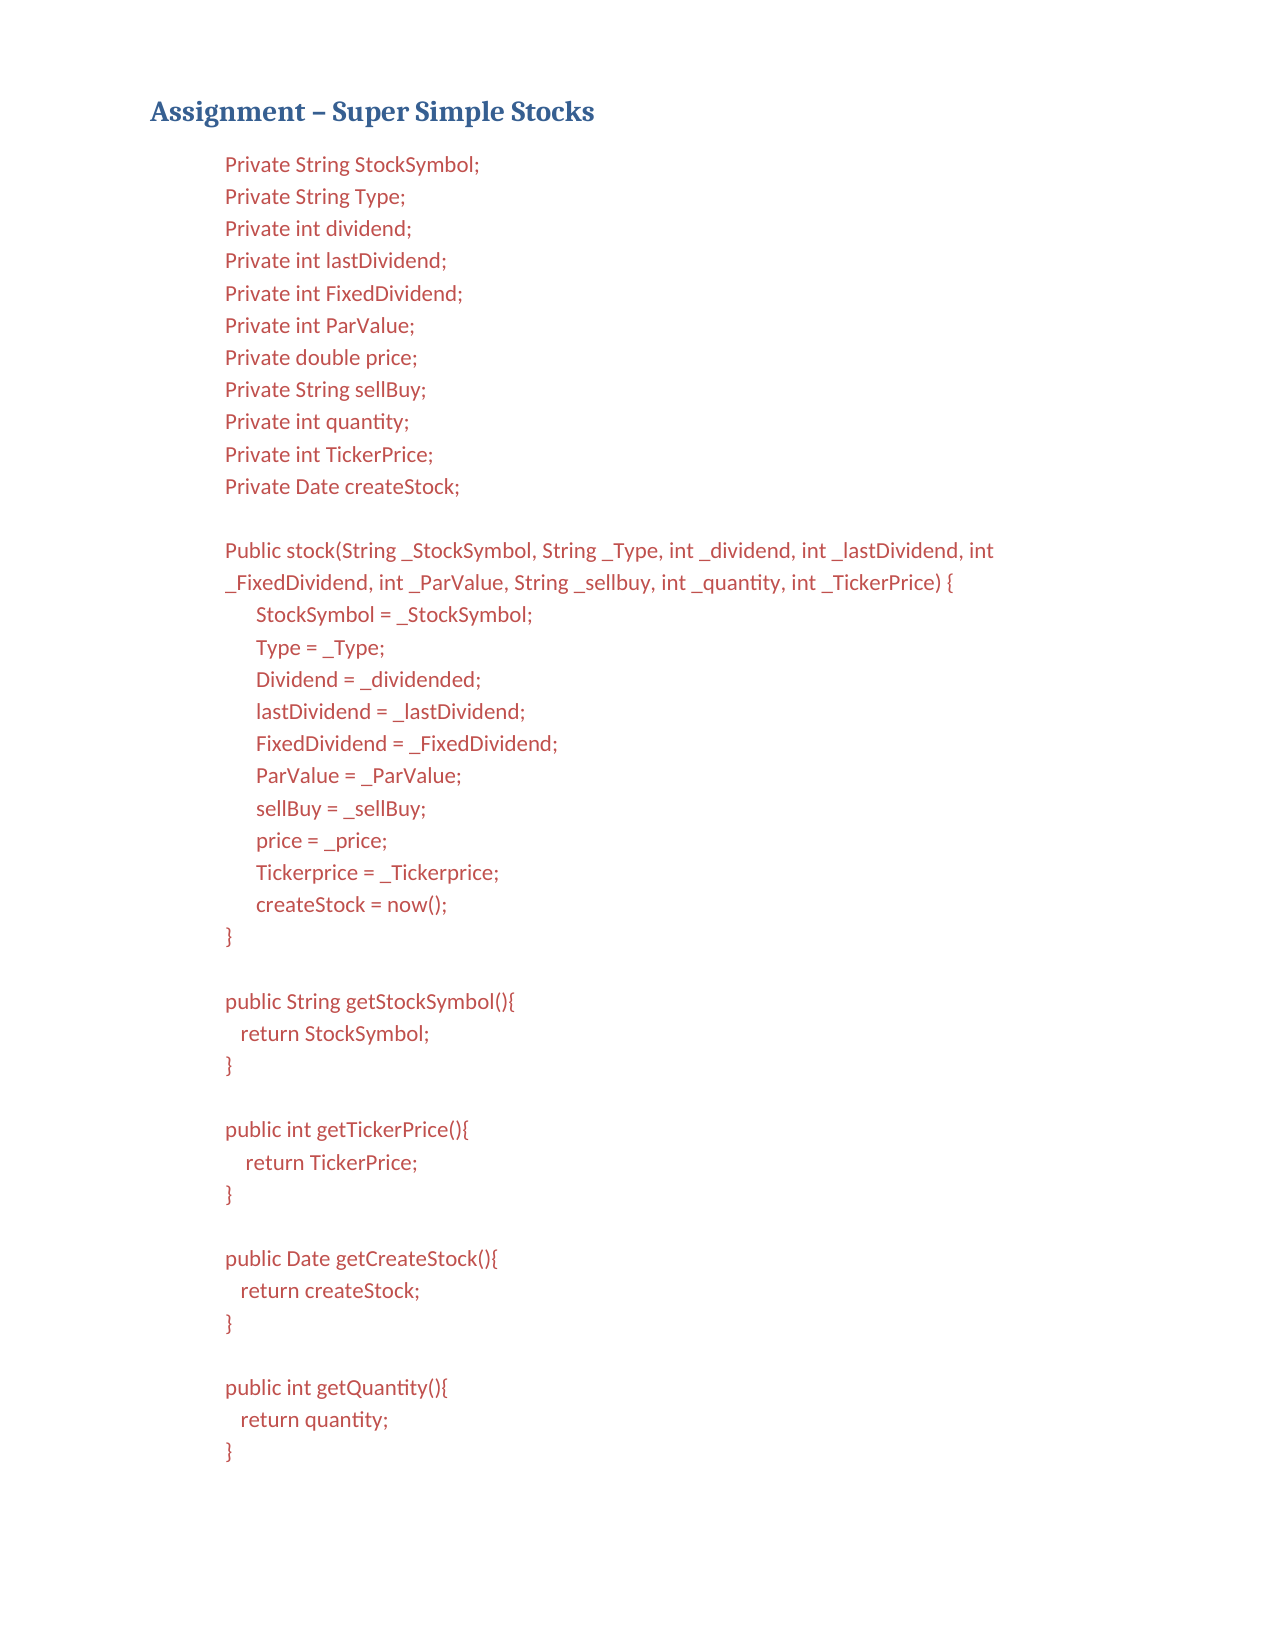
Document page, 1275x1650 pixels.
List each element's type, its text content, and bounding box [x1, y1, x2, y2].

text Private String Type; [225, 182, 1125, 210]
text StockSymbol = _StockSymbol; [225, 601, 1125, 629]
text public int getQuantity(){ [225, 1373, 1125, 1401]
text return TickerPrice; [225, 1148, 1125, 1176]
text } [225, 1051, 1125, 1079]
text return StockSymbol; [225, 1019, 1125, 1047]
text Private String sellBuy; [225, 375, 1125, 403]
text Private int FixedDividend; [225, 279, 1125, 307]
text return quantity; [225, 1405, 1125, 1433]
text createStock = now(); [225, 890, 1125, 918]
text public int getTickerPrice(){ [225, 1116, 1125, 1144]
text Private double price; [225, 343, 1125, 371]
text Dividend = _dividended; [225, 665, 1125, 693]
text Private int quantity; [225, 407, 1125, 436]
text return createStock; [225, 1277, 1125, 1304]
text Private int ParValue; [225, 311, 1125, 339]
text Public stock(String _StockSymbol, String _Type, int _dividend, int _lastDividend, int _FixedDividend, int _ParValue, String _sellbuy, int _quantity, int _TickerPrice) { [225, 536, 1125, 596]
text public Date getCreateStock(){ [225, 1244, 1125, 1272]
text } [225, 922, 1125, 951]
text Private int TickerPrice; [225, 440, 1125, 468]
text FixedDividend = _FixedDividend; [225, 729, 1125, 757]
text sellBuy = _sellBuy; [225, 794, 1125, 822]
text Private int dividend; [225, 214, 1125, 242]
text ParValue = _ParValue; [225, 762, 1125, 789]
text Private String StockSymbol; [225, 150, 1125, 178]
text Tickerprice = _Tickerprice; [225, 858, 1125, 886]
text } [225, 1309, 1125, 1337]
text public String getStockSymbol(){ [225, 987, 1125, 1015]
text } [225, 1437, 1125, 1466]
text } [225, 1180, 1125, 1208]
text price = _price; [225, 826, 1125, 854]
text Private Date createStock; [225, 472, 1125, 500]
text Type = _Type; [225, 633, 1125, 661]
text lastDividend = _lastDividend; [225, 697, 1125, 725]
text Private int lastDividend; [225, 247, 1125, 274]
